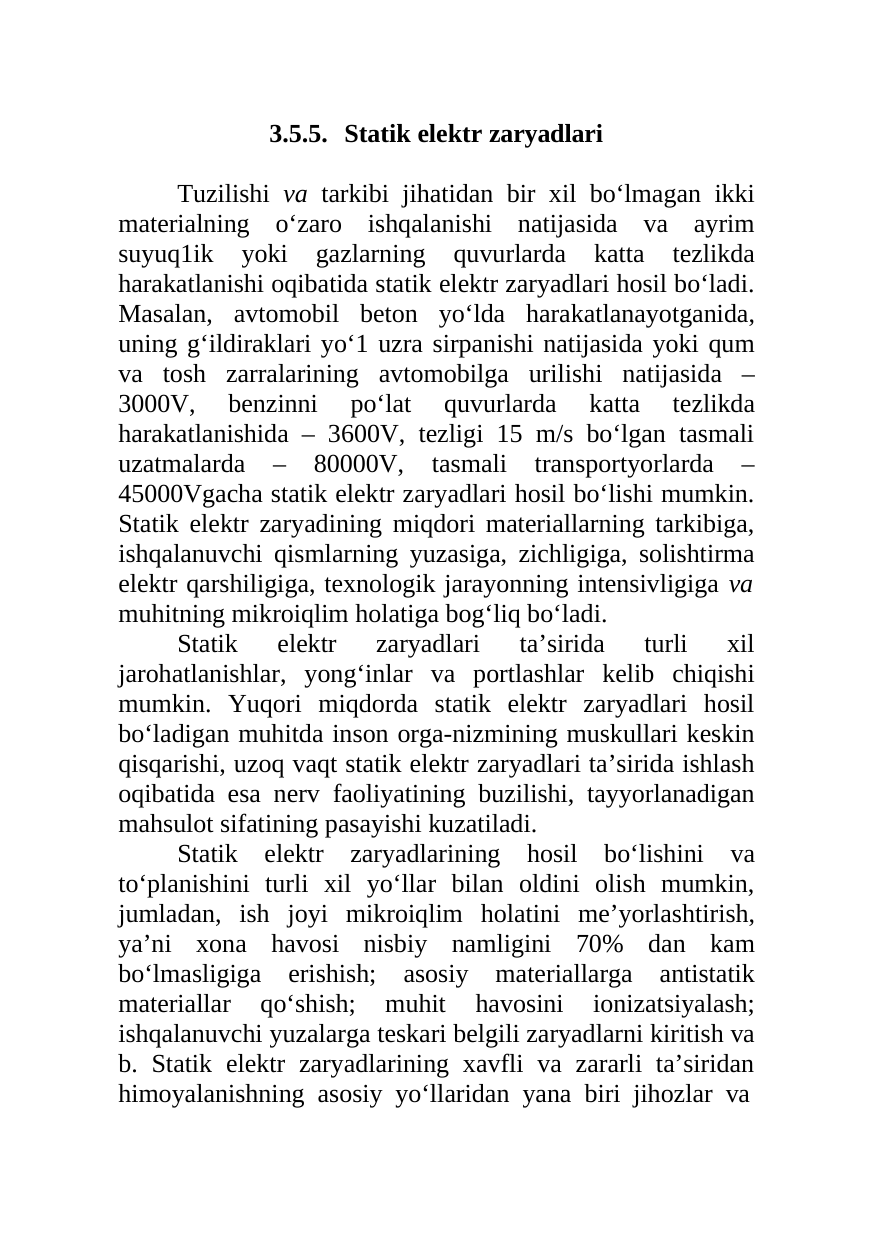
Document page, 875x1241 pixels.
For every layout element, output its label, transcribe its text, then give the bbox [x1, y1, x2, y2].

text Tuzilishi va tarkibi jihatidan bir xil bo‘lmagan ikki materialning o‘zaro ishqalanishi natijasida va ayrim suyuq1ik yoki gazlarning quvurlarda katta tezlikda harakatlanishi oqibatida statik elektr zaryadlari hosil bo‘ladi. Masalan, avtomobil beton уo‘ldа harakatlanayotganida, uning g‘ildiraklari уo‘1 uzra sirраnishi natijasida yoki qum va tosh zarralarining avtomobilga urilishi natijasida – 3000V, benzinni рo‘lat quvurlarda katta tezlikda harakatlanishida – 3600V, tezligi 15 m/s bo‘lgan tasmali uzatmalarda – 80000V, tasmali transportyorlarda – 45000Vgacha statik elektr zaryadlari hosil bo‘lishi mumkin. Statik elektr zaryadining miqdori materiallarning tarkibiga, ishqalanuvchi qismlarning yuzasiga, zichligiga, solishtirma elektr qarshiligiga, texnologik jarayonning intensivligiga va muhitning mikroiqlim holatiga bog‘liq bo‘ladi. [118, 178, 756, 628]
text Statik elektr zaryadlarining hosil bo‘lishini va to‘planishini turli xil уo‘llar bilan oldini olish mumkin, jumladan, ish joyi mikroiqlim holatini me’yorlashtirish, уa’ni xona havosi nisbiy namligini 70% dan kam bo‘lmasligiga erishish; asosiy materiallarga antistatik materiallar qo‘shish; muhit havosini ionizatsiyalash; ishqalanuvchi yuzalarga teskari belgili zaryadlarni kiritish va [118, 838, 756, 1048]
text b. Statik elektr zaryadlarining xavfli va zararli ta’siridan himoyalanishning asosiy уo‘llaridan yana biri jihozlar va [118, 1048, 755, 1108]
subtitle Statik elektr zaryadlari [92, 118, 780, 148]
text Statik elektr zaryadlari ta’sirida turli xil jarohatlanishlar, yong‘inlar va portlashlar kelib chiqishi mumkin. Yuqori miqdorda statik elektr zaryadlari hosil bo‘ladigan muhitda inson orga-nizmining muskullari keskin qisqarishi, uzoq vaqt statik elektr zaryadlari ta’sirida ishlash oqibatida esa nerv faoliyatining buzilishi, tayyorlanadigan mahsulot sifatining pasayishi kuzatiladi. [118, 628, 755, 838]
